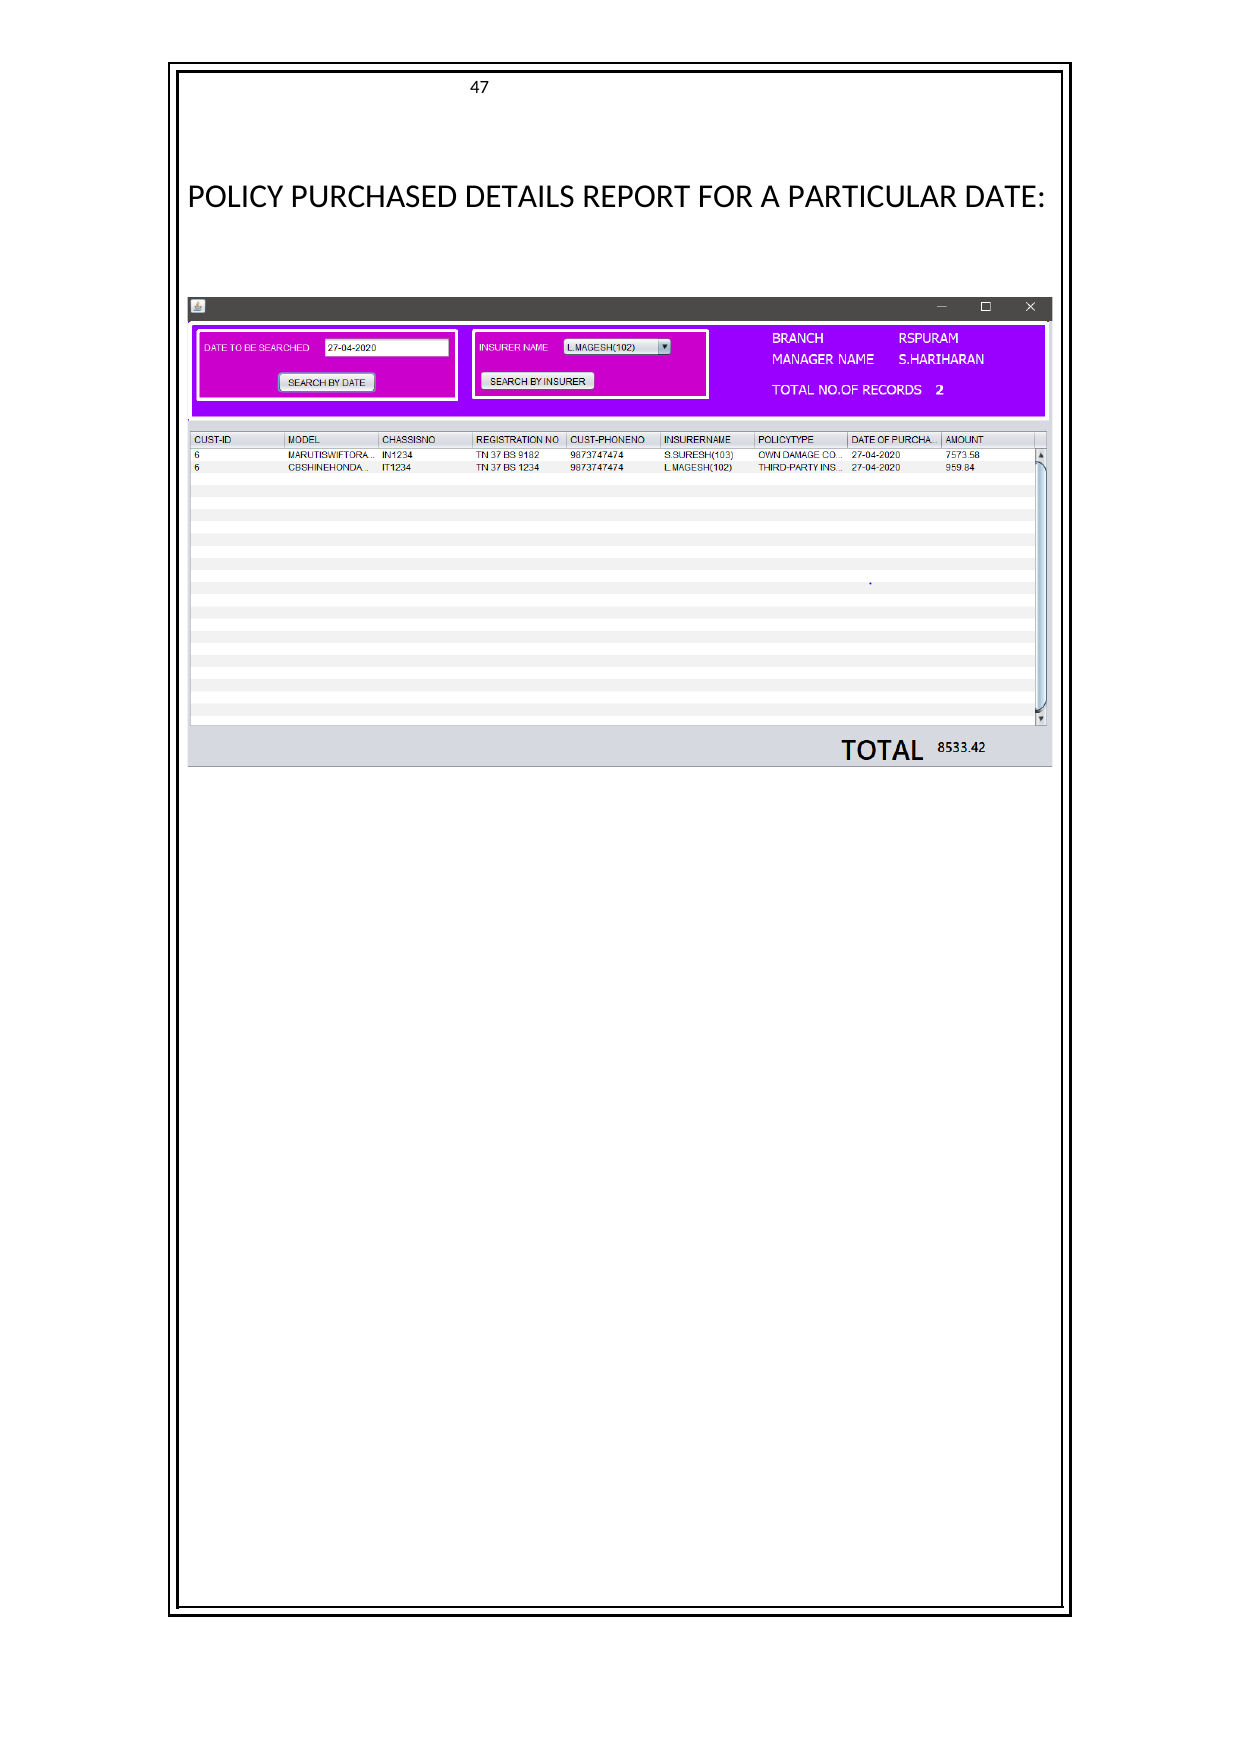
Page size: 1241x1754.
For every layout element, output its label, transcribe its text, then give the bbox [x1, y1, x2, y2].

list POLICY PURCHASED DETAILS REPORT FOR A PARTICULAR DATE: [187, 175, 1053, 216]
picture [187, 297, 1053, 767]
